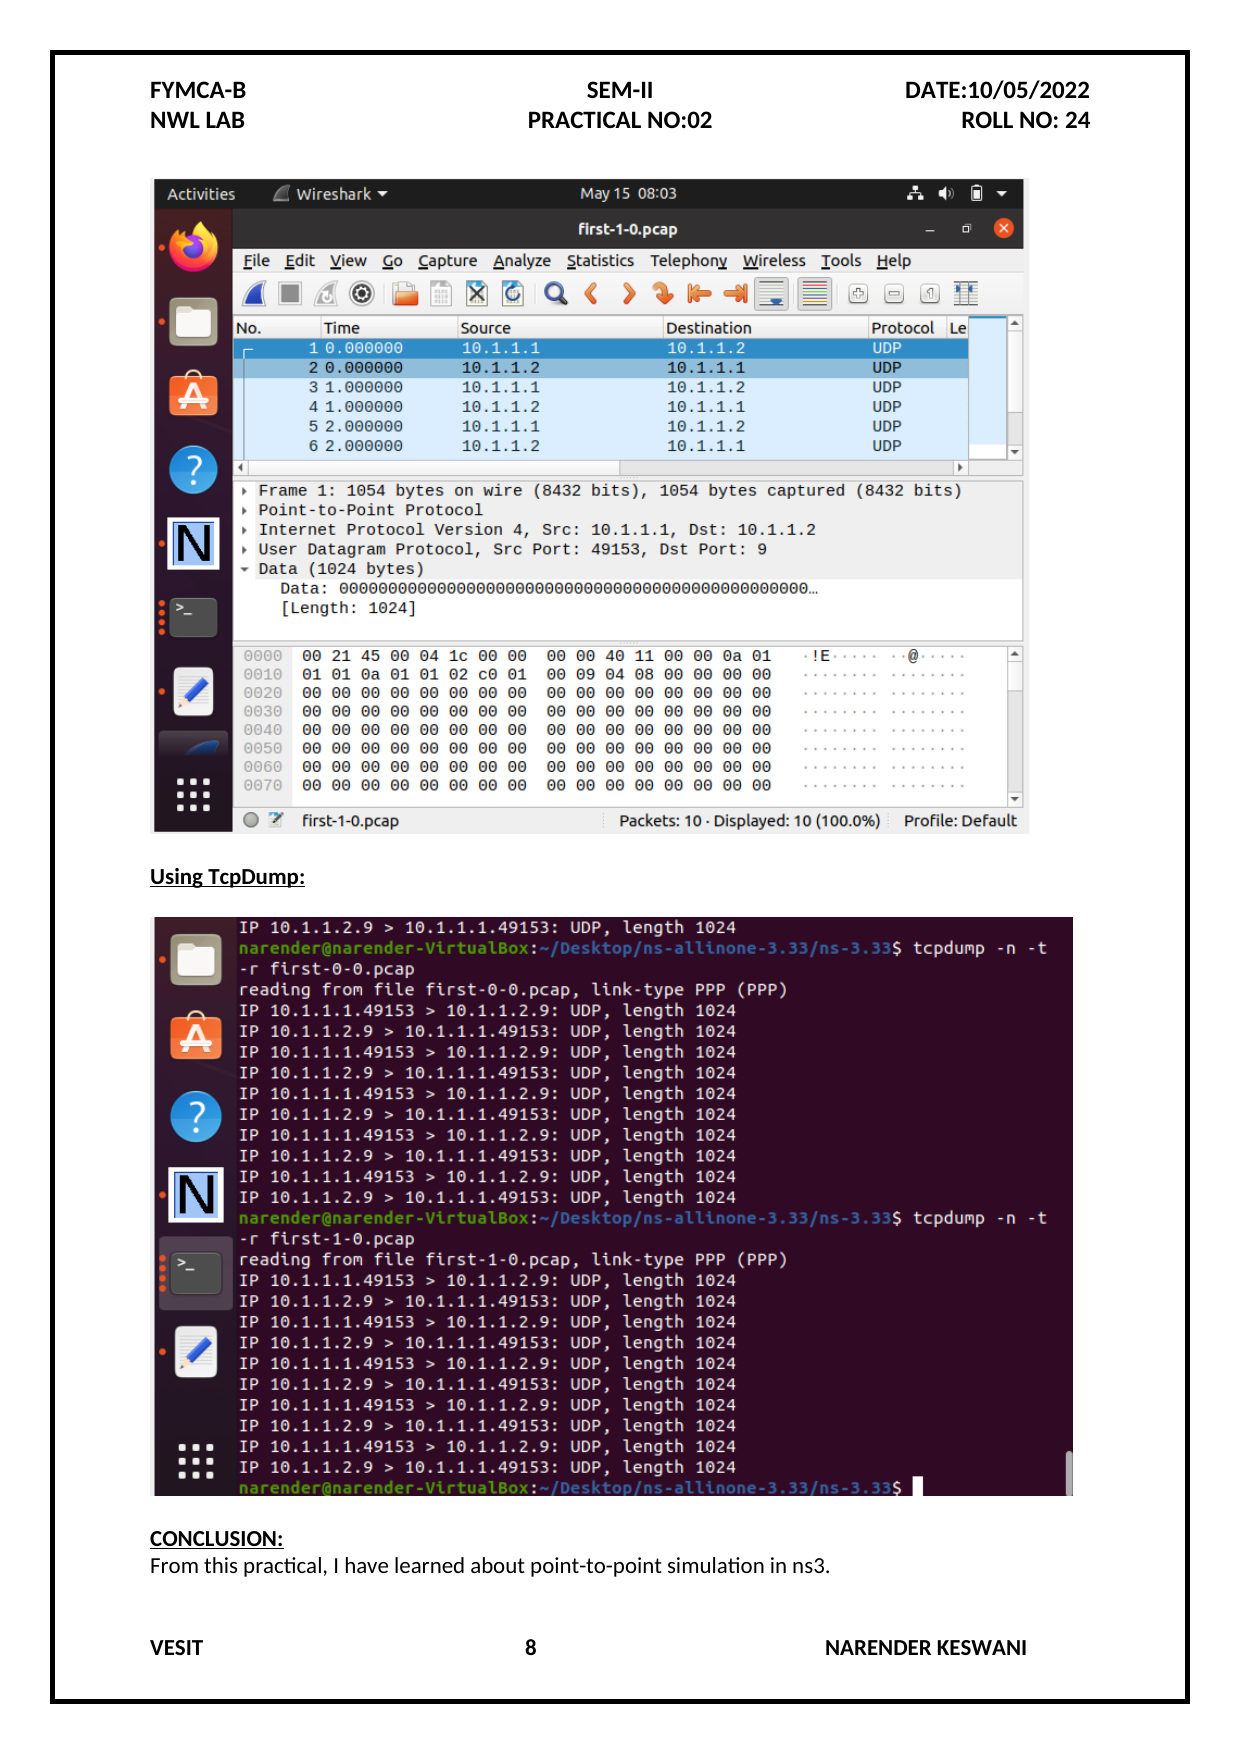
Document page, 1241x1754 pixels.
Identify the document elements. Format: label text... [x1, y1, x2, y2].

text Using TcpDump: [150, 862, 1090, 890]
text CONCLUSION: [150, 1524, 1090, 1552]
picture [150, 178, 1030, 834]
text From this practical, I have learned about point-to-point simulation in ns3. [150, 1552, 1090, 1580]
picture [150, 917, 1073, 1496]
